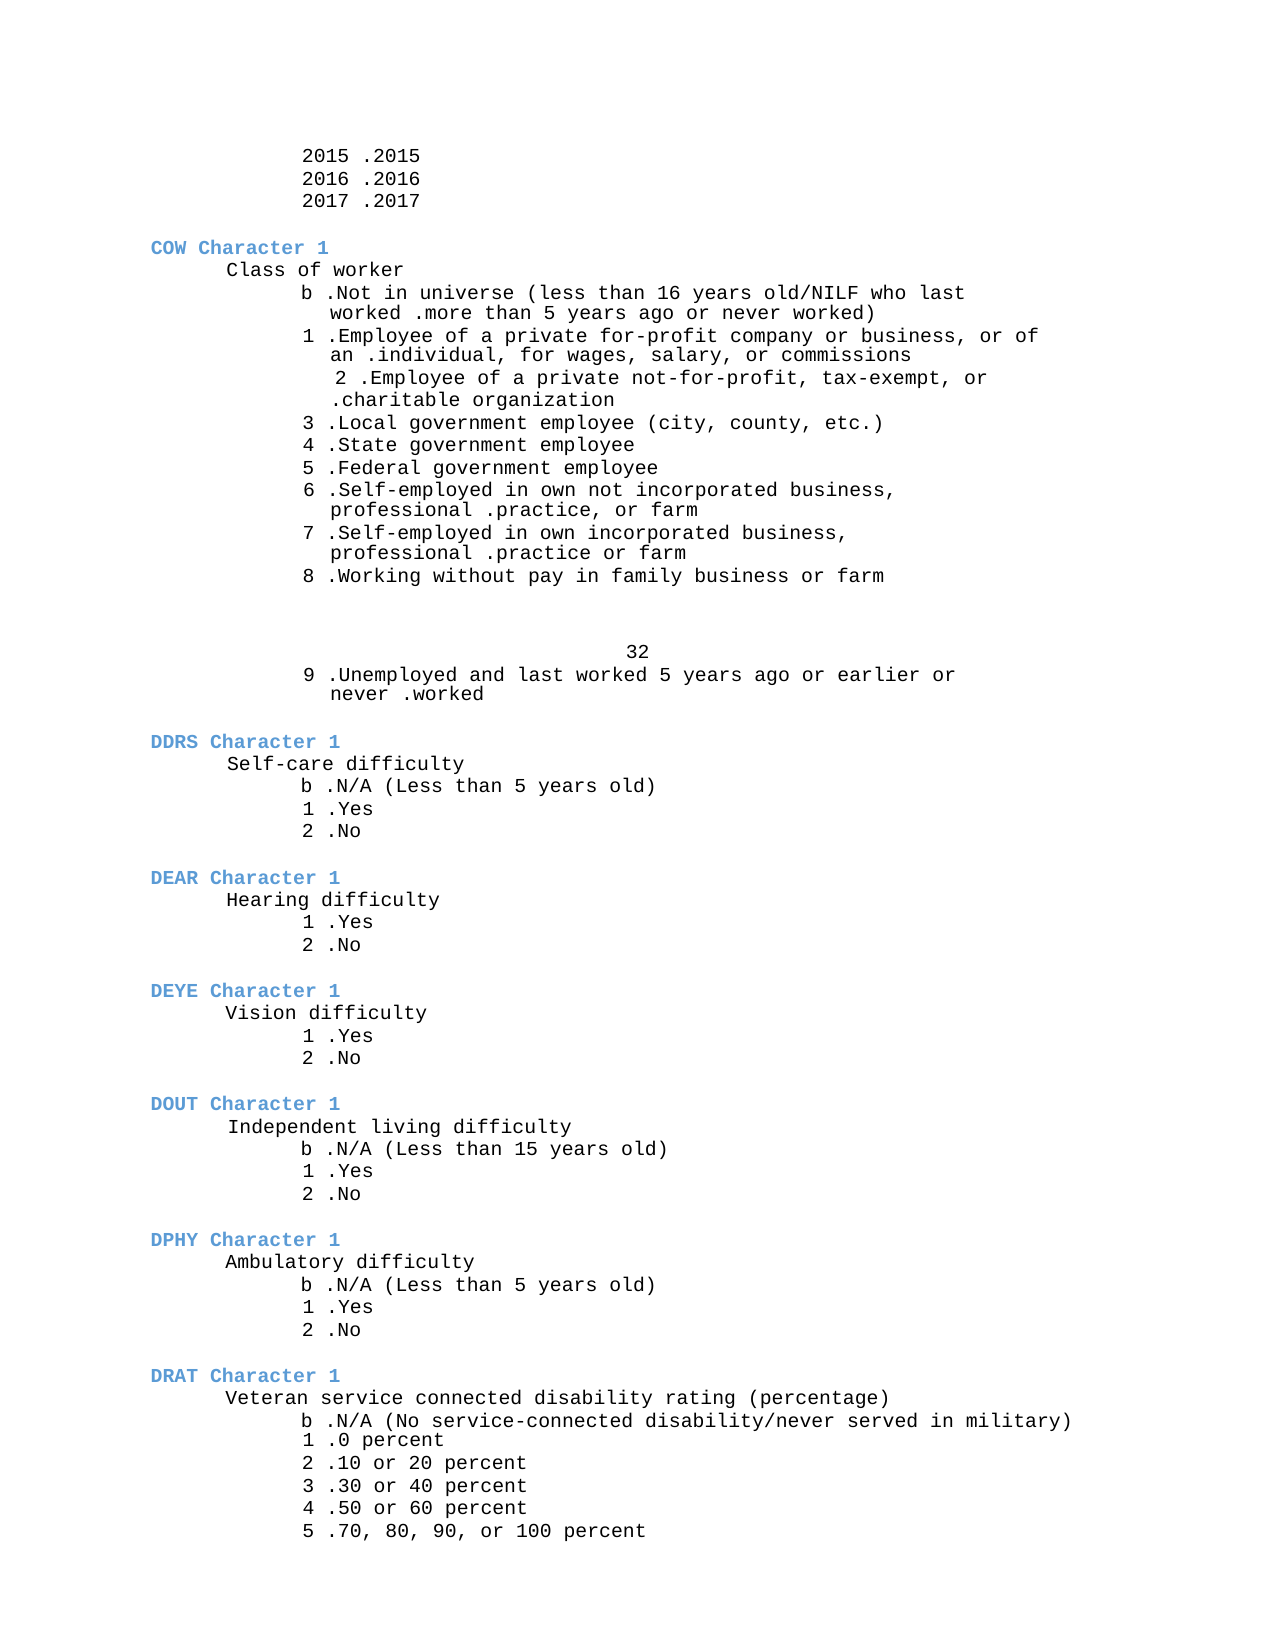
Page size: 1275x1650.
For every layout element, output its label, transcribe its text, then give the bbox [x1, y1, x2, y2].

text 2015 .2015 [302, 146, 1125, 169]
text DOUT Character 1 [150, 1094, 1125, 1117]
text b .N/A (Less than 15 years old) [300, 1139, 1125, 1161]
text b .N/A (Less than 5 years old) [300, 776, 1125, 799]
text b .Not in universe (less than 16 years old/NILF who last worked .more than 5 years ago or never worked) [301, 282, 1088, 325]
text 5 .Federal government employee [302, 458, 1125, 480]
text DEYE Character 1 [150, 981, 1125, 1003]
text DDRS Character 1 [150, 732, 1125, 754]
text 7 .Self-employed in own incorporated business, professional .practice or farm [302, 523, 1038, 565]
text 2016 .2016 [302, 169, 1125, 191]
text 32 [149, 642, 1125, 664]
text 1 .Yes [302, 912, 1125, 935]
text 2 .10 or 20 percent [302, 1453, 1125, 1476]
text Ambulatory difficulty [225, 1252, 1125, 1275]
text 2017 .2017 [302, 191, 1125, 214]
text Self-care difficulty [227, 754, 1125, 776]
text 2 .No [302, 1184, 1125, 1206]
text DPHY Character 1 [150, 1230, 1125, 1252]
text 6 .Self-employed in own not incorporated business, professional .practice, or farm [303, 480, 1088, 522]
text 1 .Yes [302, 1026, 1125, 1048]
text Class of worker [226, 260, 1125, 282]
text 9 .Unemployed and last worked 5 years ago or earlier or never .worked [303, 664, 1063, 707]
text 2 .No [302, 1319, 1125, 1342]
text 1 .Yes [302, 1297, 1125, 1319]
text Independent living difficulty [227, 1117, 1125, 1139]
text 2 .Employee of a private not-for-profit, tax-exempt, or [149, 368, 988, 390]
text 2 .No [302, 935, 1125, 957]
text DRAT Character 1 [150, 1366, 1125, 1388]
text 2 .No [302, 1048, 1125, 1071]
text 4 .State government employee [302, 435, 1125, 458]
text .charitable organization [330, 390, 1125, 413]
text COW Character 1 [151, 238, 1125, 260]
text 3 .30 or 40 percent [302, 1476, 1125, 1498]
text 1 .Yes [302, 1161, 1125, 1184]
text Hearing difficulty [226, 890, 1125, 912]
text 1 .Employee of a private for-profit company or business, or of an .individual, for wages, salary, or commissions [302, 325, 1113, 368]
text 3 .Local government employee (city, county, etc.) [302, 413, 1125, 435]
text 1 .Yes [302, 799, 1125, 821]
text 4 .50 or 60 percent [302, 1498, 1125, 1521]
text b .N/A (Less than 5 years old) [300, 1275, 1125, 1297]
text b .N/A (No service-connected disability/never served in military) 1 .0 percent [301, 1411, 1113, 1453]
text DEAR Character 1 [150, 868, 1125, 890]
text Vision difficulty [225, 1003, 1125, 1026]
text 2 .No [302, 821, 1125, 844]
text 8 .Working without pay in family business or farm [302, 566, 1125, 588]
text 5 .70, 80, 90, or 100 percent [302, 1521, 1125, 1543]
text Veteran service connected disability rating (percentage) [225, 1388, 1125, 1411]
